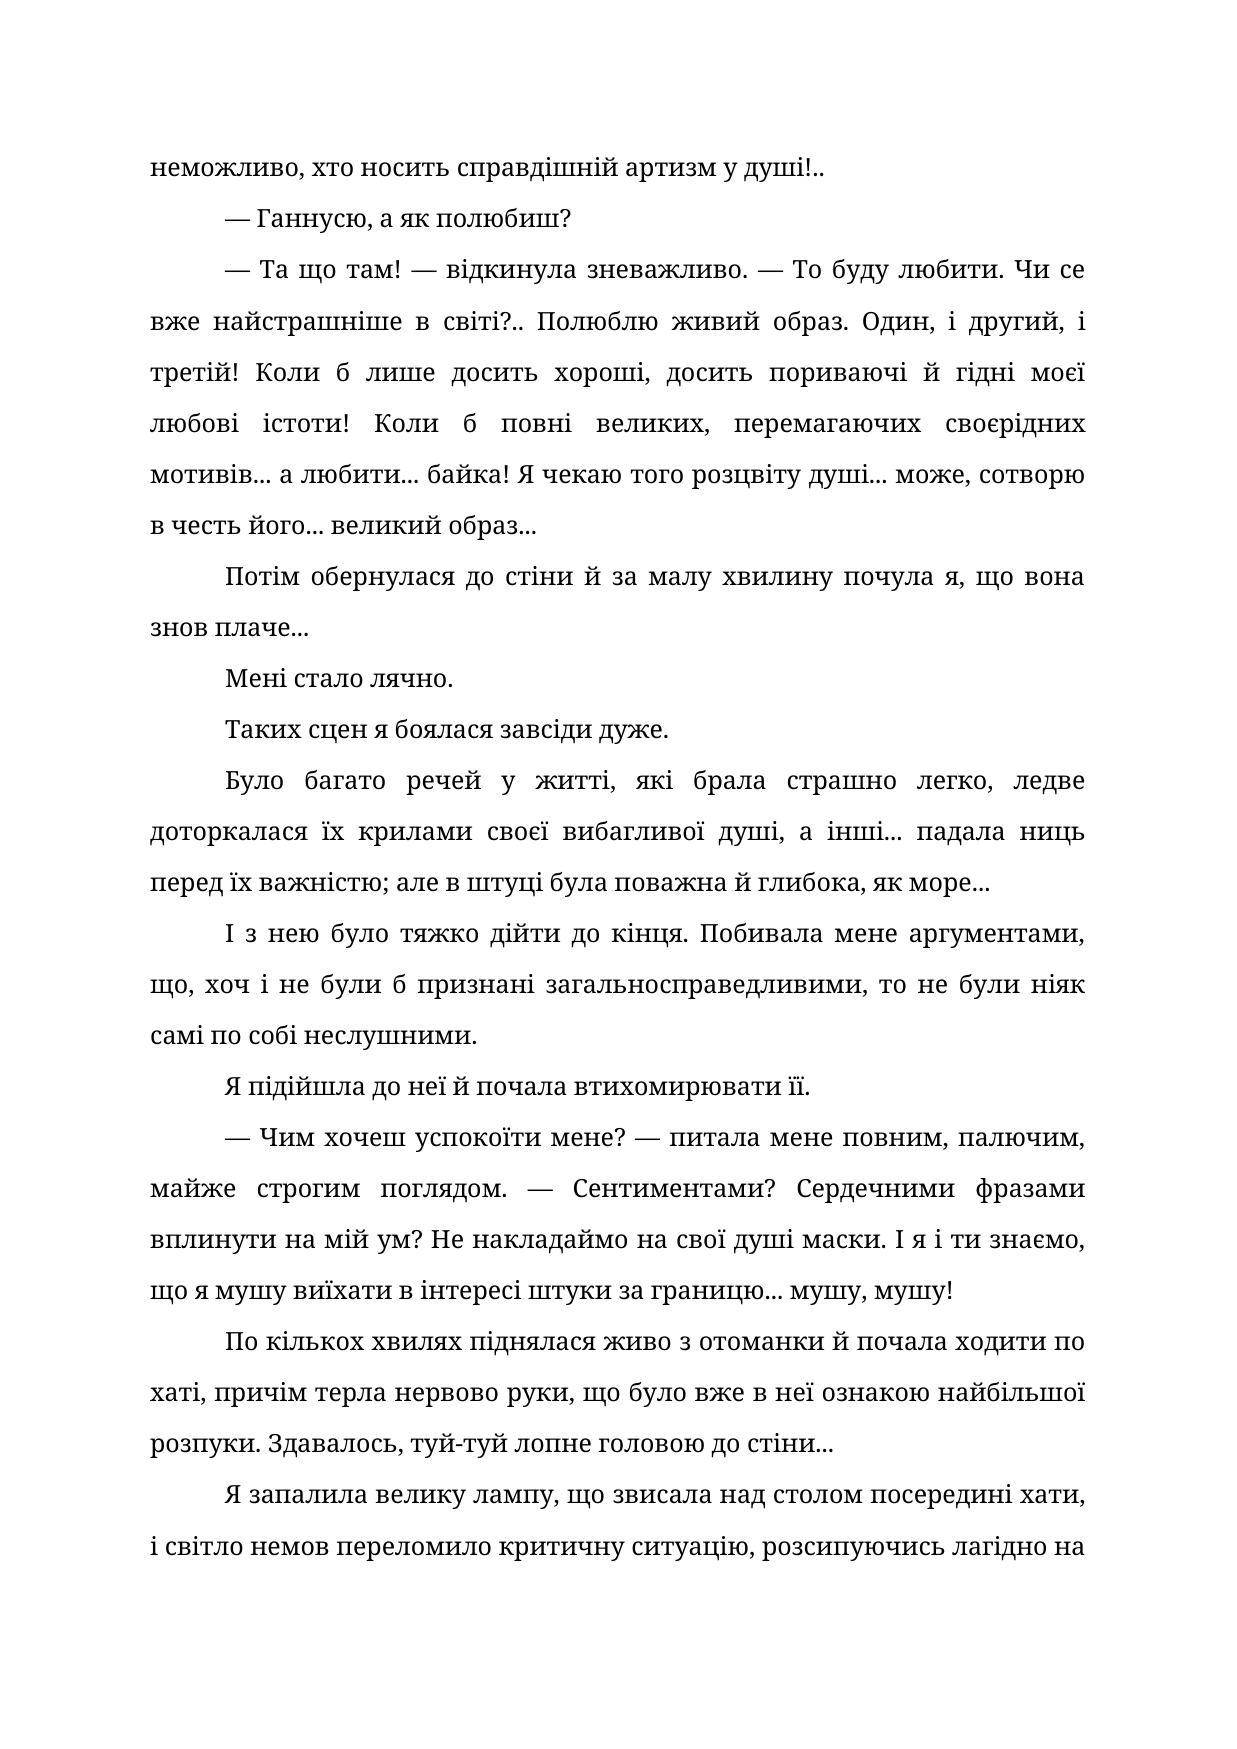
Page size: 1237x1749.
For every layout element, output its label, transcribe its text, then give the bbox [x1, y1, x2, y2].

text Мені стало лячно. [150, 660, 1086, 694]
text — Та що там! — відкинула зневажливо. — То буду любити. Чи се вже найстрашніше в світі?.. Полюблю живий образ. Один, і другий, і третій! Коли б лише досить хороші, досить пориваючі й гідні моєї любові істоти! Коли б повні великих, перемагаючих своєрідних мотивів... а любити... байка! Я чекаю того розцвіту душі... може, сотворю в честь його... великий образ... [150, 252, 1086, 541]
text — Чим хочеш успокоїти мене? — питала мене повним, палючим, майже строгим поглядом. — Сентиментами? Сердечними фразами вплинути на мій ум? Не накладаймо на свої душі маски. І я і ти знаємо, що я мушу виїхати в інтересі штуки за границю... мушу, мушу! [150, 1120, 1086, 1307]
text Я підійшла до неї й почала втихомирювати її. [150, 1069, 1086, 1103]
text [150, 150, 1086, 184]
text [150, 1477, 1086, 1562]
text Було багато речей у житті, які брала страшно легко, ледве доторкалася їх крилами своєї вибагливої душі, а інші... падала ниць перед їх важністю; але в штуці була поважна й глибока, як море... [150, 762, 1086, 899]
text По кількох хвилях піднялася живо з отоманки й почала ходити по хаті, причім терла нервово руки, що було вже в неї ознакою найбільшої розпуки. Здавалось, туй-туй лопне головою до стіни... [150, 1324, 1086, 1460]
text Таких сцен я боялася завсіди дуже. [150, 711, 1086, 746]
text Потім обернулася до стіни й за малу хвилину почула я, що вона знов плаче... [150, 558, 1086, 643]
text — Ганнусю, а як полюбиш? [150, 201, 1086, 235]
text І з нею було тяжко дійти до кінця. Побивала мене аргументами, що, хоч і не були б признані загальносправедливими, то не були ніяк самі по собі неслушними. [150, 916, 1086, 1052]
